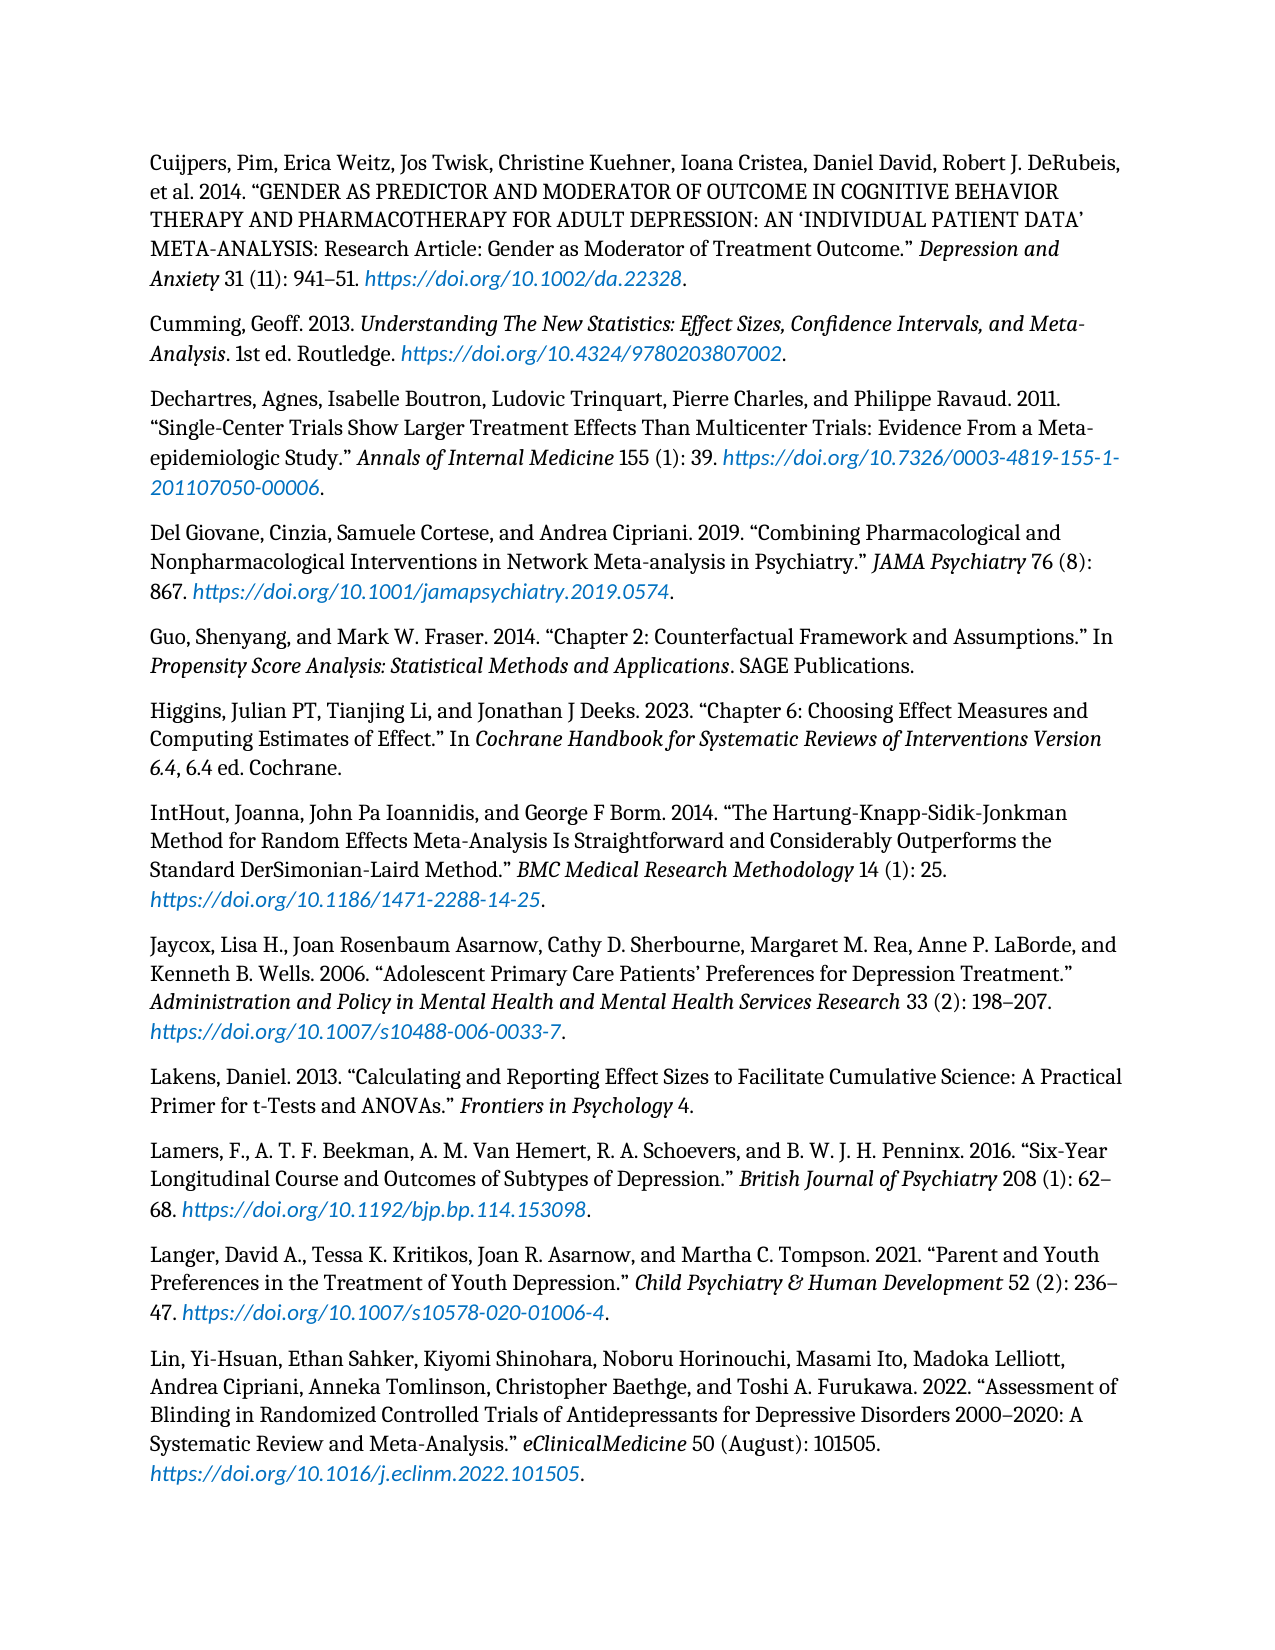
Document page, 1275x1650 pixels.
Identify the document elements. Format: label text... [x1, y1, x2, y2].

text Cumming, Geoff. 2013. Understanding The New Statistics: Effect Sizes, Confidence Intervals, and Meta-Analysis. 1st ed. Routledge. https://doi.org/10.4324/9780203807002. [150, 311, 1125, 367]
text Dechartres, Agnes, Isabelle Boutron, Ludovic Trinquart, Pierre Charles, and Philippe Ravaud. 2011. “Single-Center Trials Show Larger Treatment Effects Than Multicenter Trials: Evidence From a Meta-epidemiologic Study.” Annals of Internal Medicine 155 (1): 39. https://doi.org/10.7326/0003-4819-155-1-201107050-00006. [150, 386, 1125, 501]
text Del Giovane, Cinzia, Samuele Cortese, and Andrea Cipriani. 2019. “Combining Pharmacological and Nonpharmacological Interventions in Network Meta-analysis in Psychiatry.” JAMA Psychiatry 76 (8): 867. https://doi.org/10.1001/jamapsychiatry.2019.0574. [150, 520, 1125, 605]
text Lamers, F., A. T. F. Beekman, A. M. Van Hemert, R. A. Schoevers, and B. W. J. H. Penninx. 2016. “Six-Year Longitudinal Course and Outcomes of Subtypes of Depression.” British Journal of Psychiatry 208 (1): 62–68. https://doi.org/10.1192/bjp.bp.114.153098. [150, 1138, 1125, 1223]
text IntHout, Joanna, John Pa Ioannidis, and George F Borm. 2014. “The Hartung-Knapp-Sidik-Jonkman Method for Random Effects Meta-Analysis Is Straightforward and Considerably Outperforms the Standard DerSimonian-Laird Method.” BMC Medical Research Methodology 14 (1): 25. https://doi.org/10.1186/1471-2288-14-25. [150, 799, 1125, 913]
text Guo, Shenyang, and Mark W. Fraser. 2014. “Chapter 2: Counterfactual Framework and Assumptions.” In Propensity Score Analysis: Statistical Methods and Applications. SAGE Publications. [150, 624, 1125, 679]
text Jaycox, Lisa H., Joan Rosenbaum Asarnow, Cathy D. Sherbourne, Margaret M. Rea, Anne P. LaBorde, and Kenneth B. Wells. 2006. “Adolescent Primary Care Patients’ Preferences for Depression Treatment.” Administration and Policy in Mental Health and Mental Health Services Research 33 (2): 198–207. https://doi.org/10.1007/s10488-006-0033-7. [150, 932, 1125, 1045]
text Lakens, Daniel. 2013. “Calculating and Reporting Effect Sizes to Facilitate Cumulative Science: A Practical Primer for t-Tests and ANOVAs.” Frontiers in Psychology 4. [150, 1064, 1125, 1119]
text Higgins, Julian PT, Tianjing Li, and Jonathan J Deeks. 2023. “Chapter 6: Choosing Effect Measures and Computing Estimates of Effect.” In Cochrane Handbook for Systematic Reviews of Interventions Version 6.4, 6.4 ed. Cochrane. [150, 698, 1125, 781]
text Cuijpers, Pim, Erica Weitz, Jos Twisk, Christine Kuehner, Ioana Cristea, Daniel David, Robert J. DeRubeis, et al. 2014. “GENDER AS PREDICTOR AND MODERATOR OF OUTCOME IN COGNITIVE BEHAVIOR THERAPY AND PHARMACOTHERAPY FOR ADULT DEPRESSION: AN ‘INDIVIDUAL PATIENT DATA’ META-ANALYSIS: Research Article: Gender as Moderator of Treatment Outcome.” Depression and Anxiety 31 (11): 941–51. https://doi.org/10.1002/da.22328. [150, 150, 1125, 292]
